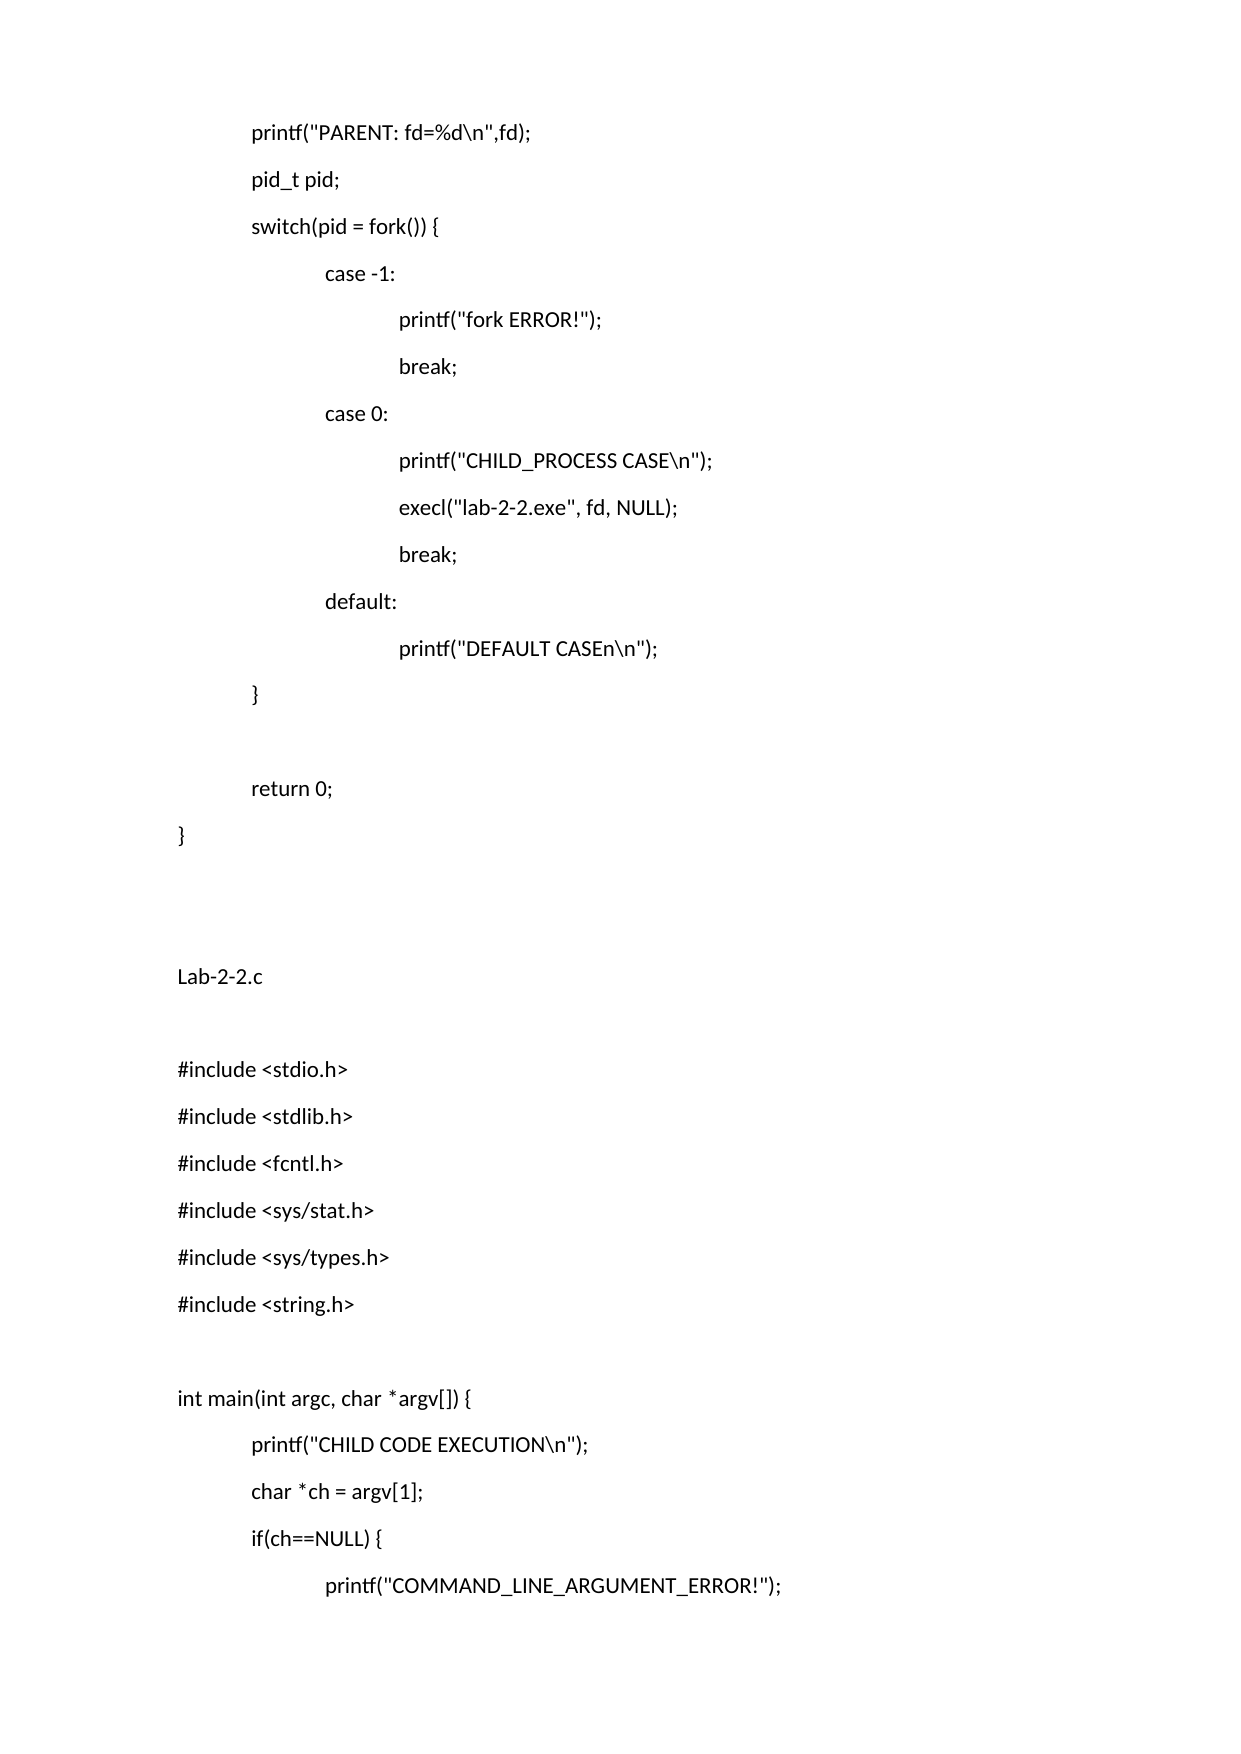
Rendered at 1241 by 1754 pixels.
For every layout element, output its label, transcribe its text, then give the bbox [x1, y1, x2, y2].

text printf("CHILD CODE EXECUTION\n"); [177, 1431, 1152, 1459]
text #include <sys/stat.h> [177, 1196, 1152, 1224]
text #include <sys/types.h> [177, 1243, 1152, 1271]
text printf("DEFAULT CASEn\n"); [177, 634, 1152, 662]
text #include <stdlib.h> [177, 1102, 1152, 1131]
text execl("lab-2-2.exe", fd, NULL); [177, 493, 1152, 521]
text printf("PARENT: fd=%d\n",fd); [177, 118, 1152, 146]
text } [177, 681, 1152, 709]
text printf("CHILD_PROCESS CASE\n"); [177, 446, 1152, 474]
text return 0; [177, 774, 1152, 802]
text pid_t pid; [177, 165, 1152, 193]
text printf("COMMAND_LINE_ARGUMENT_ERROR!"); [177, 1571, 1152, 1599]
text break; [177, 352, 1152, 381]
text int main(int argc, char *argv[]) { [177, 1384, 1152, 1412]
text char *ch = argv[1]; [177, 1477, 1152, 1506]
text if(ch==NULL) { [177, 1524, 1152, 1552]
text switch(pid = fork()) { [177, 212, 1152, 240]
text printf("fork ERROR!"); [177, 306, 1152, 334]
text case -1: [177, 259, 1152, 287]
text } [177, 821, 1152, 849]
text Lab-2-2.c [177, 962, 1152, 990]
text #include <string.h> [177, 1290, 1152, 1318]
text #include <fcntl.h> [177, 1149, 1152, 1177]
text #include <stdio.h> [177, 1056, 1152, 1084]
text default: [177, 587, 1152, 615]
text case 0: [177, 399, 1152, 427]
text break; [177, 540, 1152, 568]
